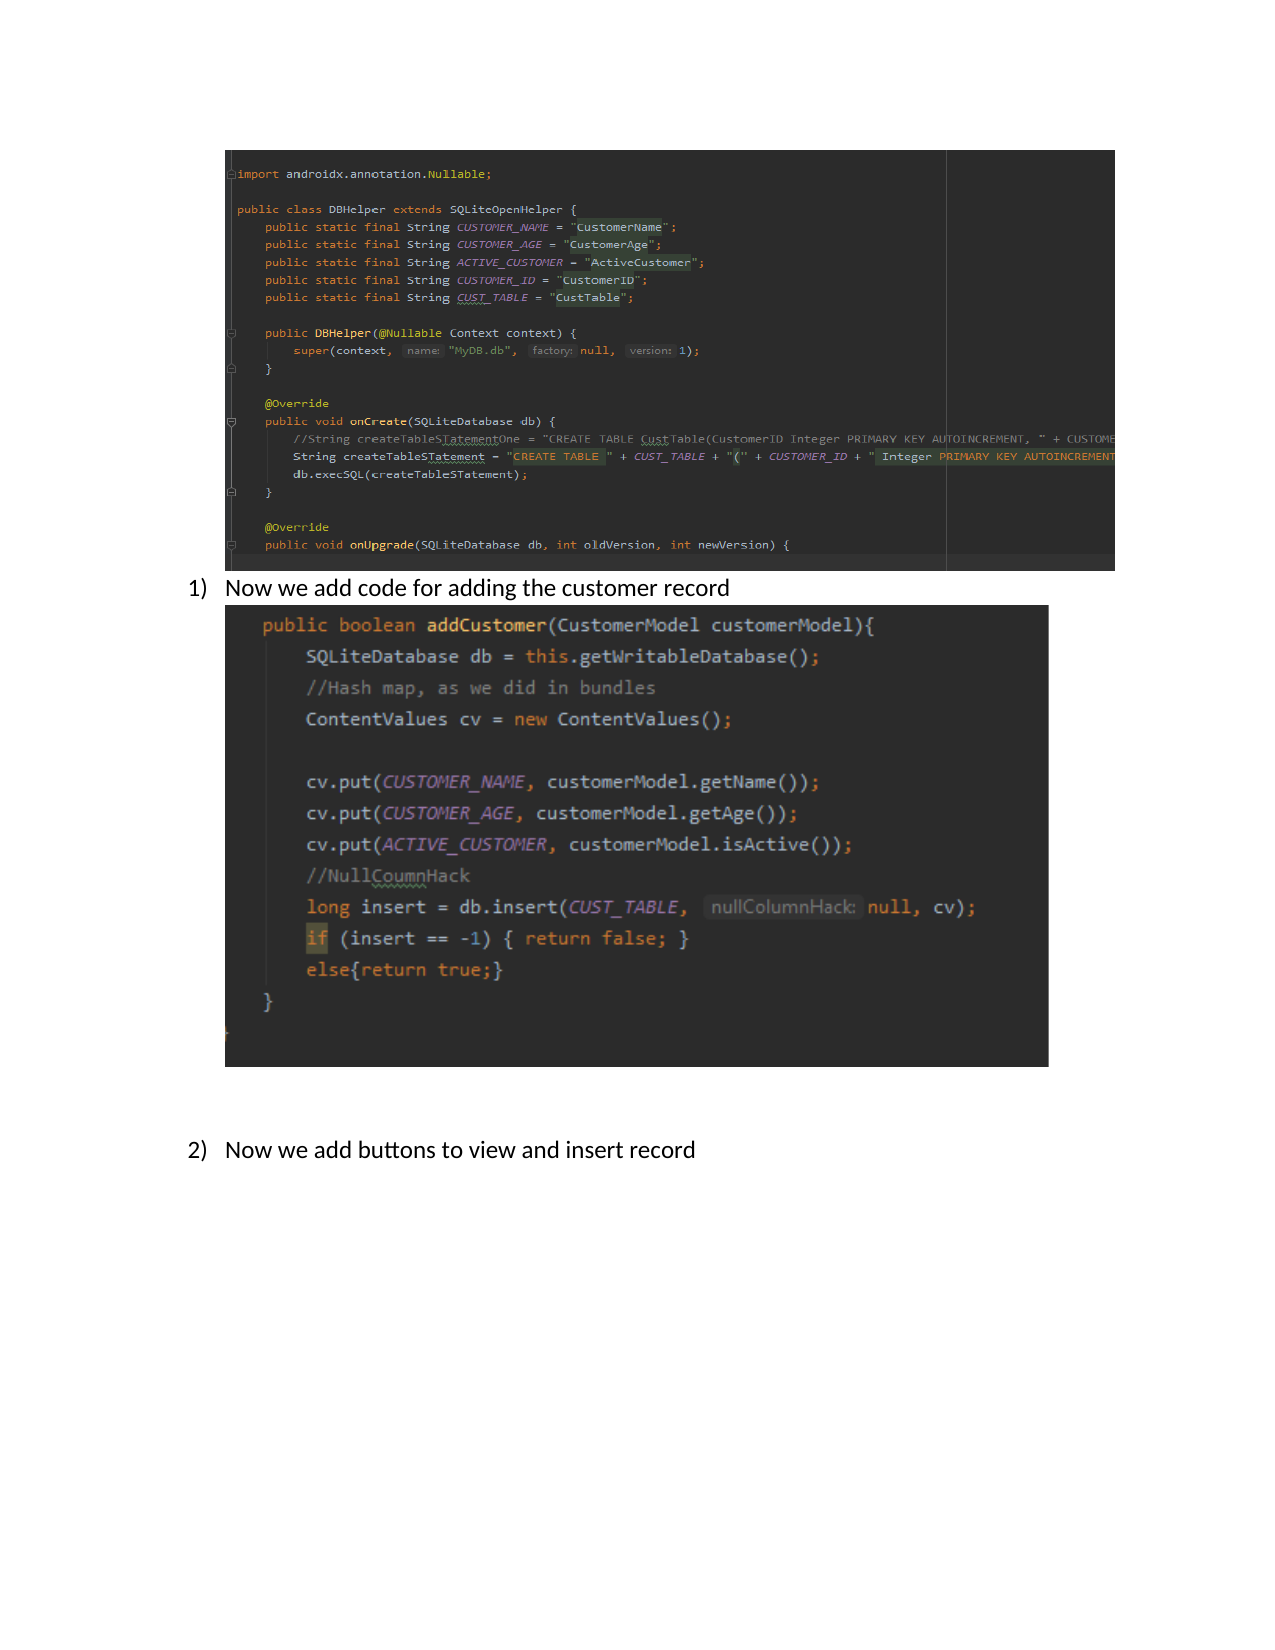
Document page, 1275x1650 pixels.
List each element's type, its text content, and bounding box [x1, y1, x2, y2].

picture [225, 605, 1049, 1067]
list Now we add code for adding the customer record [187, 572, 1125, 603]
list Now we add buttons to view and insert record [187, 1134, 1125, 1165]
picture [225, 150, 1115, 571]
